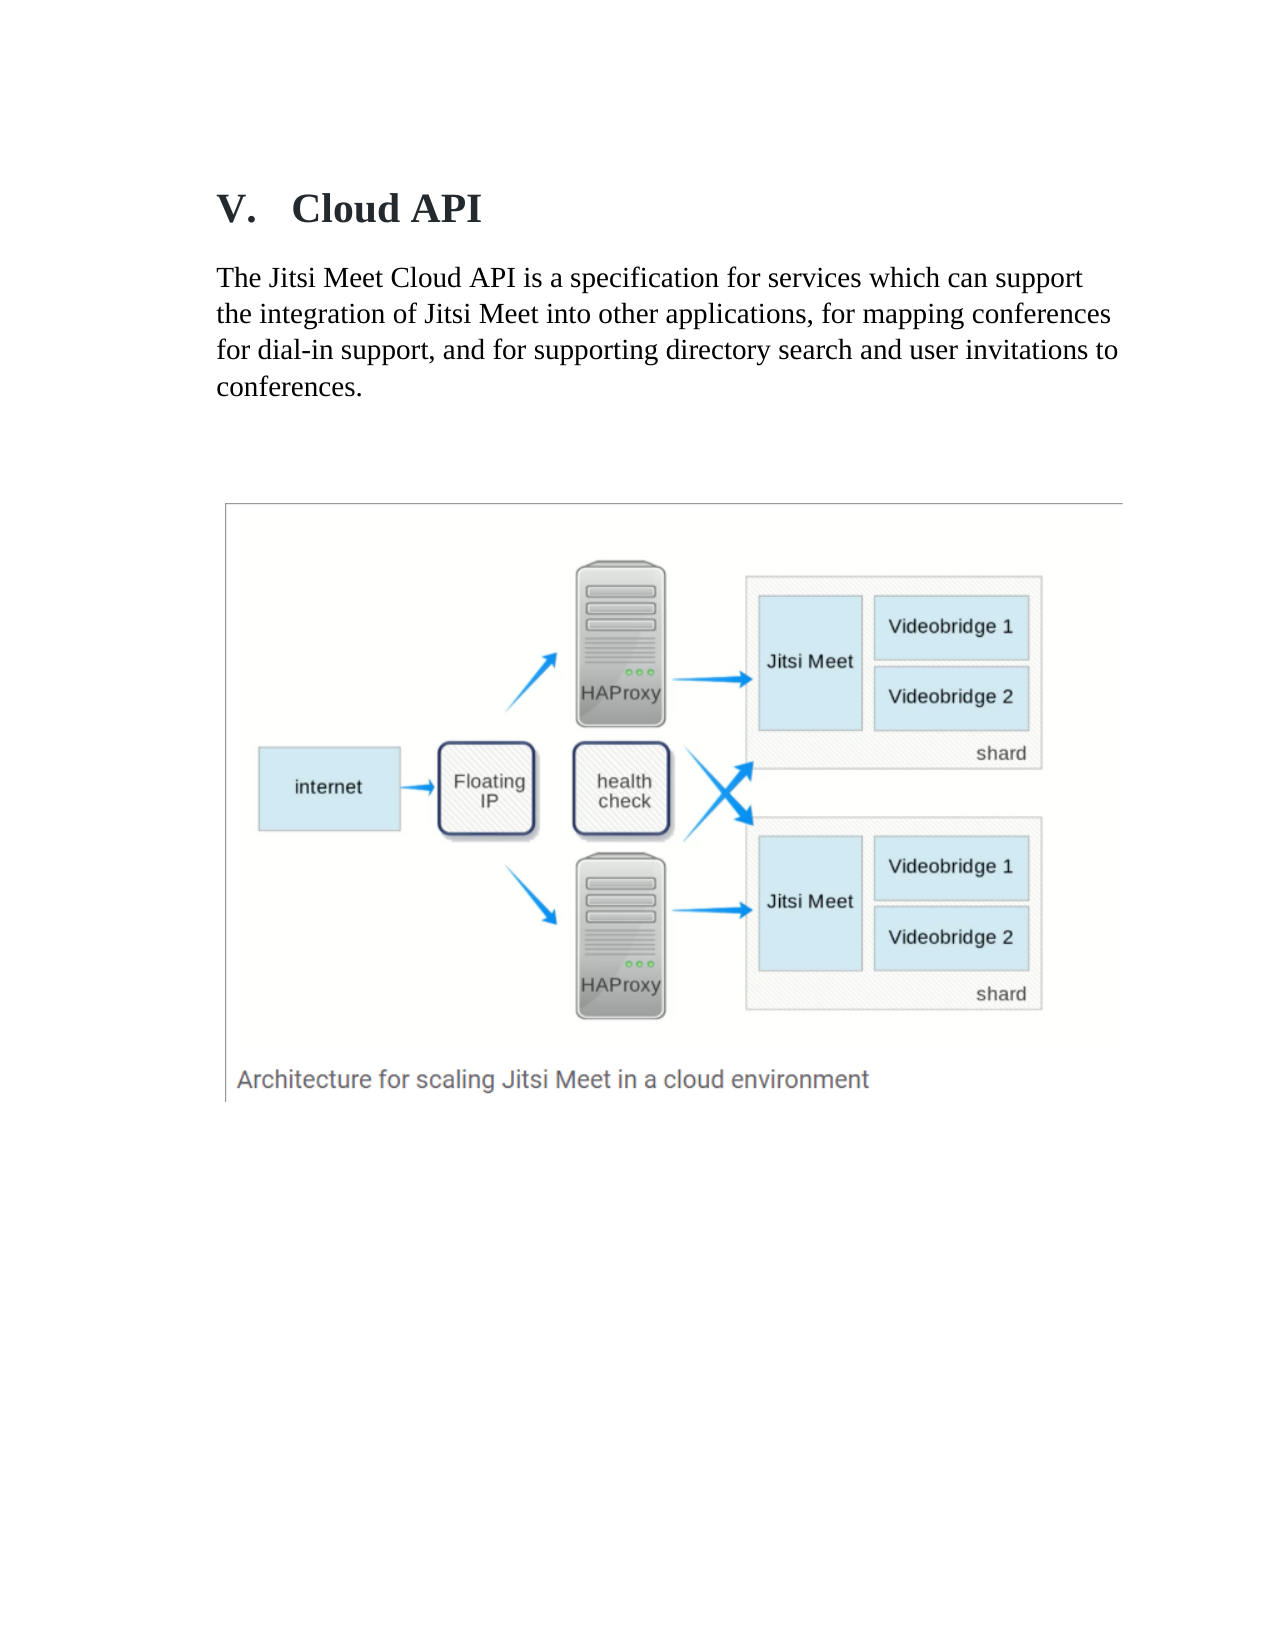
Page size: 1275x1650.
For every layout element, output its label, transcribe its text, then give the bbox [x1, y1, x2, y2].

picture [225, 503, 1123, 1102]
text The Jitsi Meet Cloud API is a specification for services which can support the integration of Jitsi Meet into other applications, for mapping conferences for dial-in support, and for supporting directory search and user invitations to conferences. [216, 260, 1125, 402]
subtitle Cloud API [216, 183, 1125, 231]
